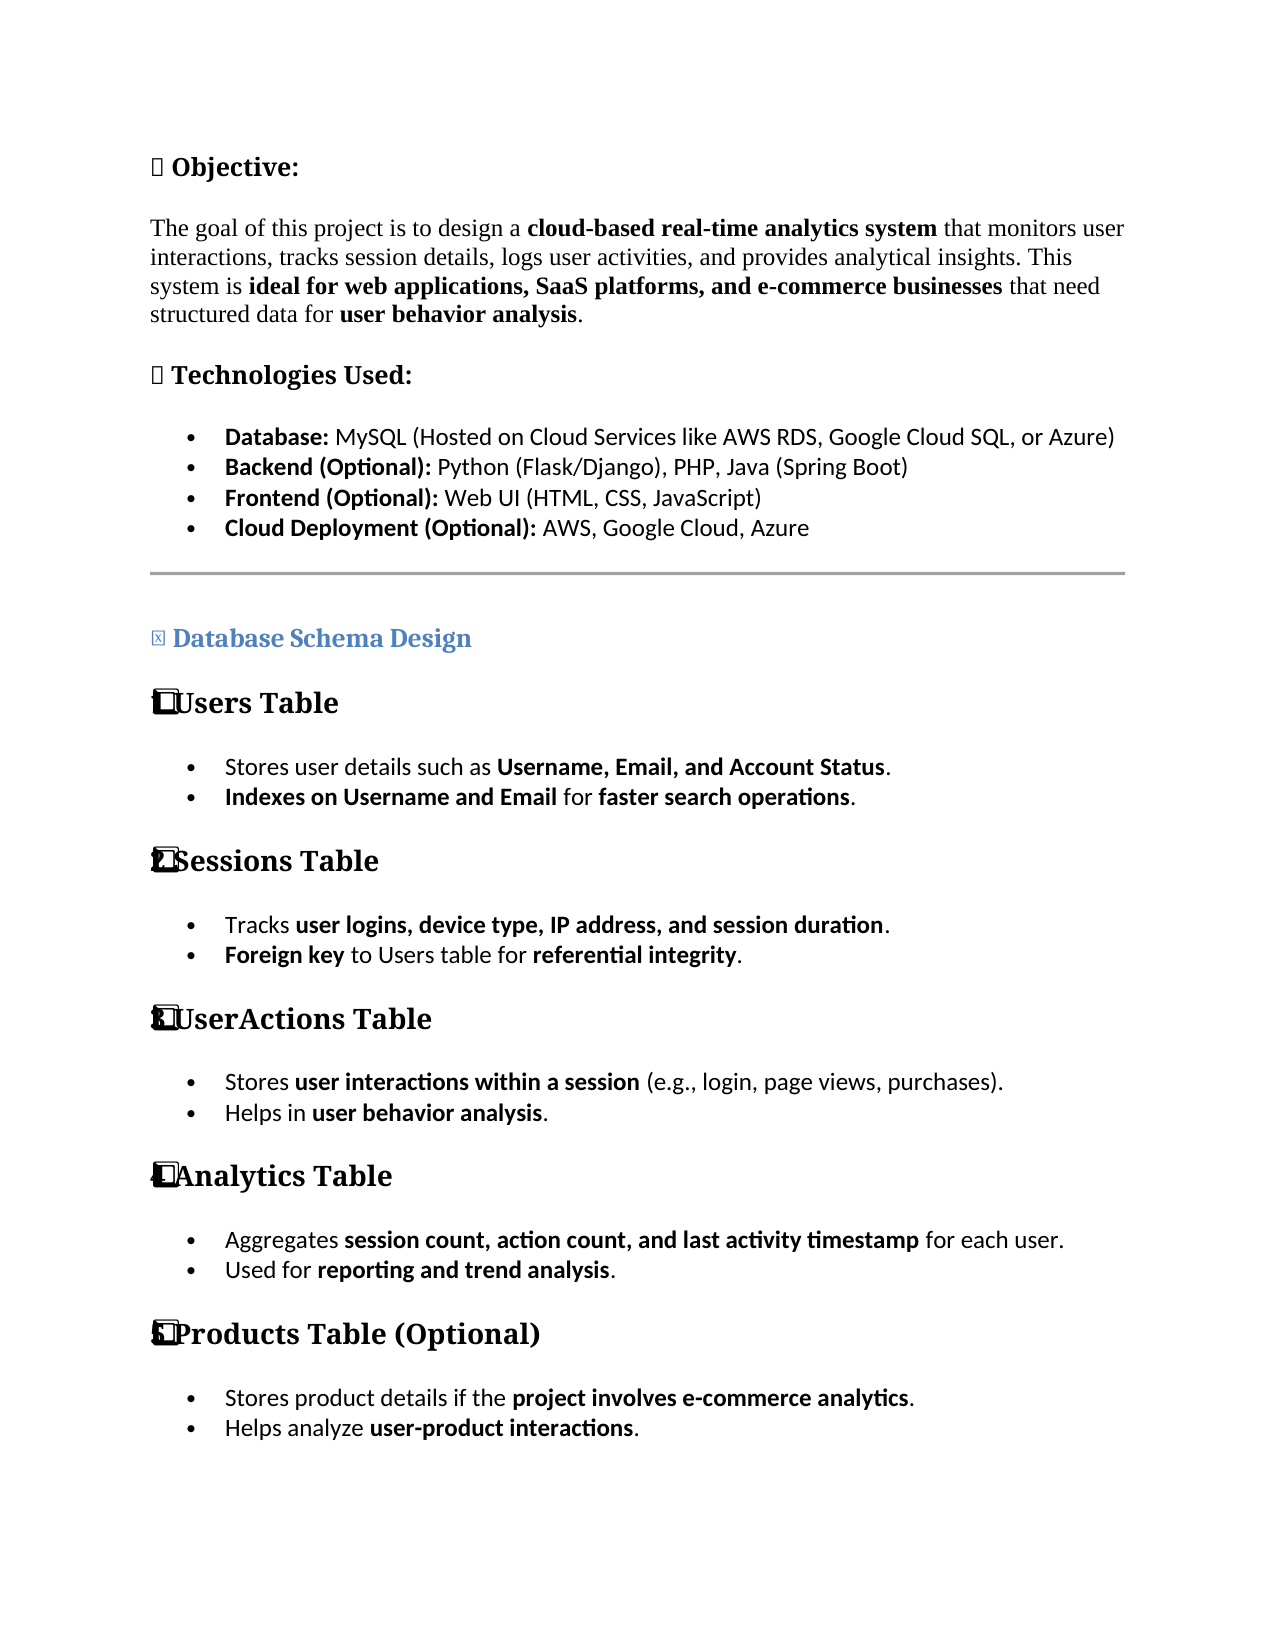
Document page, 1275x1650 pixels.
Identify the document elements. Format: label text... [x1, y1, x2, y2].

list Aggregates session count, action count, and last activity timestamp for each user. [187, 1224, 1125, 1255]
list Frontend (Optional): Web UI (HTML, CSS, JavaScript) [187, 482, 1125, 512]
list Database: MySQL (Hosted on Cloud Services like AWS RDS, Google Cloud SQL, or Azure) [187, 421, 1125, 451]
list Backend (Optional): Python (Flask/Django), PHP, Java (Spring Boot) [187, 451, 1125, 482]
subtitle 🔹 Technologies Used: [150, 357, 1125, 391]
text The goal of this project is to design a cloud-based real-time analytics system that monitors user interactions, tracks session details, logs user activities, and provides analytical insights. This system is ideal for web applications, SaaS platforms, and e-commerce businesses that need structured data for user behavior analysis. [150, 213, 1125, 328]
list Stores user details such as Username, Email, and Account Status. [187, 751, 1125, 782]
subtitle 📌 Database Schema Design [150, 623, 1125, 654]
list Used for reporting and trend analysis. [187, 1255, 1125, 1285]
list Stores product details if the project involves e-commerce analytics. [187, 1382, 1125, 1412]
subtitle 4️⃣ Analytics Table [150, 1157, 1125, 1195]
subtitle 2️⃣ Sessions Table [150, 841, 1125, 879]
subtitle 3️⃣ UserActions Table [150, 999, 1125, 1037]
subtitle 5️⃣ Products Table (Optional) [150, 1314, 1125, 1353]
list Foreign key to Users table for referential integrity. [187, 939, 1125, 970]
list Tracks user logins, device type, IP address, and session duration. [187, 909, 1125, 939]
list Indexes on Username and Email for faster search operations. [187, 782, 1125, 812]
list Cloud Deployment (Optional): AWS, Google Cloud, Azure [187, 512, 1125, 543]
subtitle 🔹 Objective: [150, 150, 1125, 184]
subtitle 1️⃣ Users Table [150, 683, 1125, 722]
list Stores user interactions within a session (e.g., login, page views, purchases). [187, 1066, 1125, 1097]
list Helps analyze user-product interactions. [187, 1412, 1125, 1443]
list Helps in user behavior analysis. [187, 1097, 1125, 1127]
